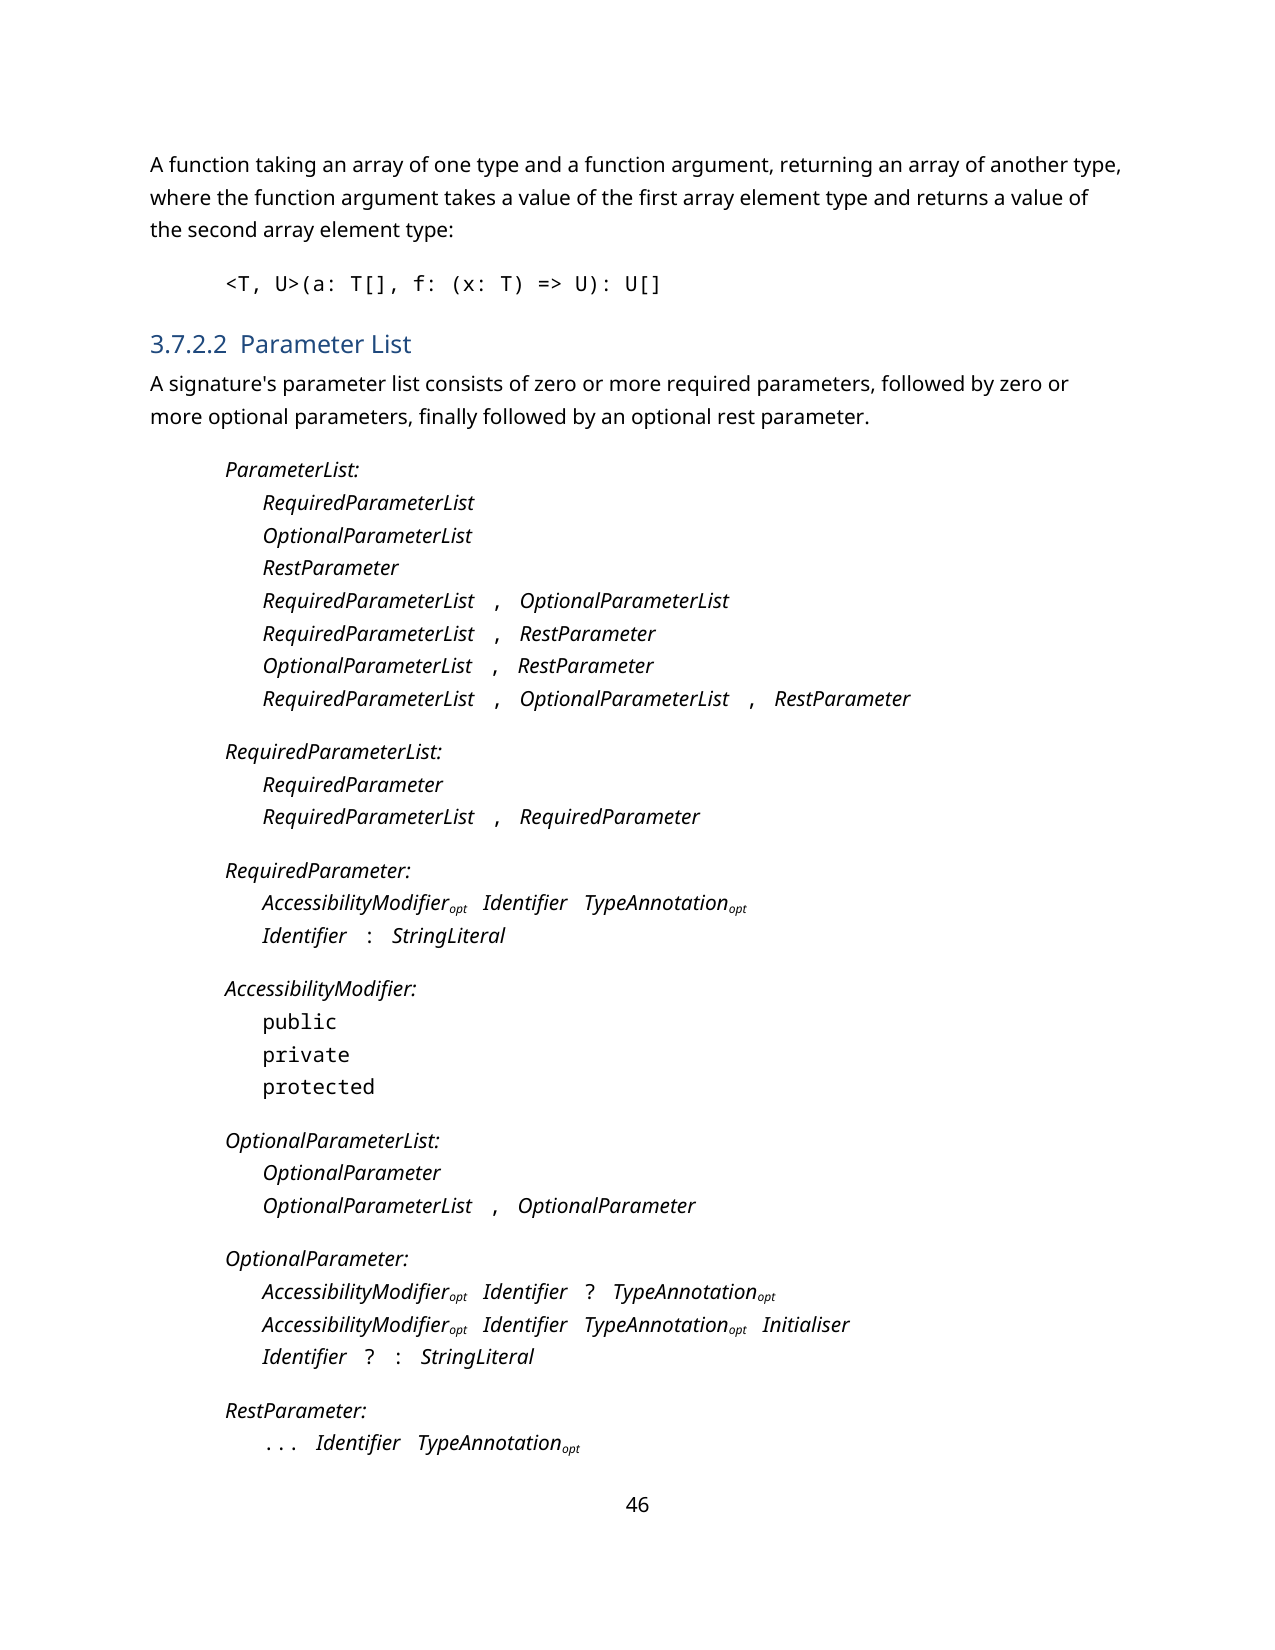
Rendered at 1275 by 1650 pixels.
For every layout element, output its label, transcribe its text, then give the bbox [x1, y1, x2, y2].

text AccessibilityModifier: public private protected [225, 974, 1125, 1101]
text OptionalParameter: AccessibilityModifieropt Identifier ? TypeAnnotationopt AccessibilityModifieropt Identifier TypeAnnotationopt Initialiser Identifier ? : StringLiteral [225, 1244, 1125, 1371]
text <T, U>(a: T[], f: (x: T) => U): U[] [225, 269, 1125, 297]
text RestParameter: ... Identifier TypeAnnotationopt [225, 1396, 1125, 1457]
text OptionalParameterList: OptionalParameter OptionalParameterList , OptionalParameter [225, 1126, 1125, 1219]
text RequiredParameter: AccessibilityModifieropt Identifier TypeAnnotationopt Identifier : StringLiteral [225, 856, 1125, 949]
subtitle Parameter List [150, 326, 1125, 360]
text RequiredParameterList: RequiredParameter RequiredParameterList , RequiredParameter [225, 737, 1125, 831]
text ParameterList: RequiredParameterList OptionalParameterList RestParameter RequiredParameterList , OptionalParameterList RequiredParameterList , RestParameter OptionalParameterList , RestParameter RequiredParameterList , OptionalParameterList , RestParameter [225, 456, 1125, 712]
